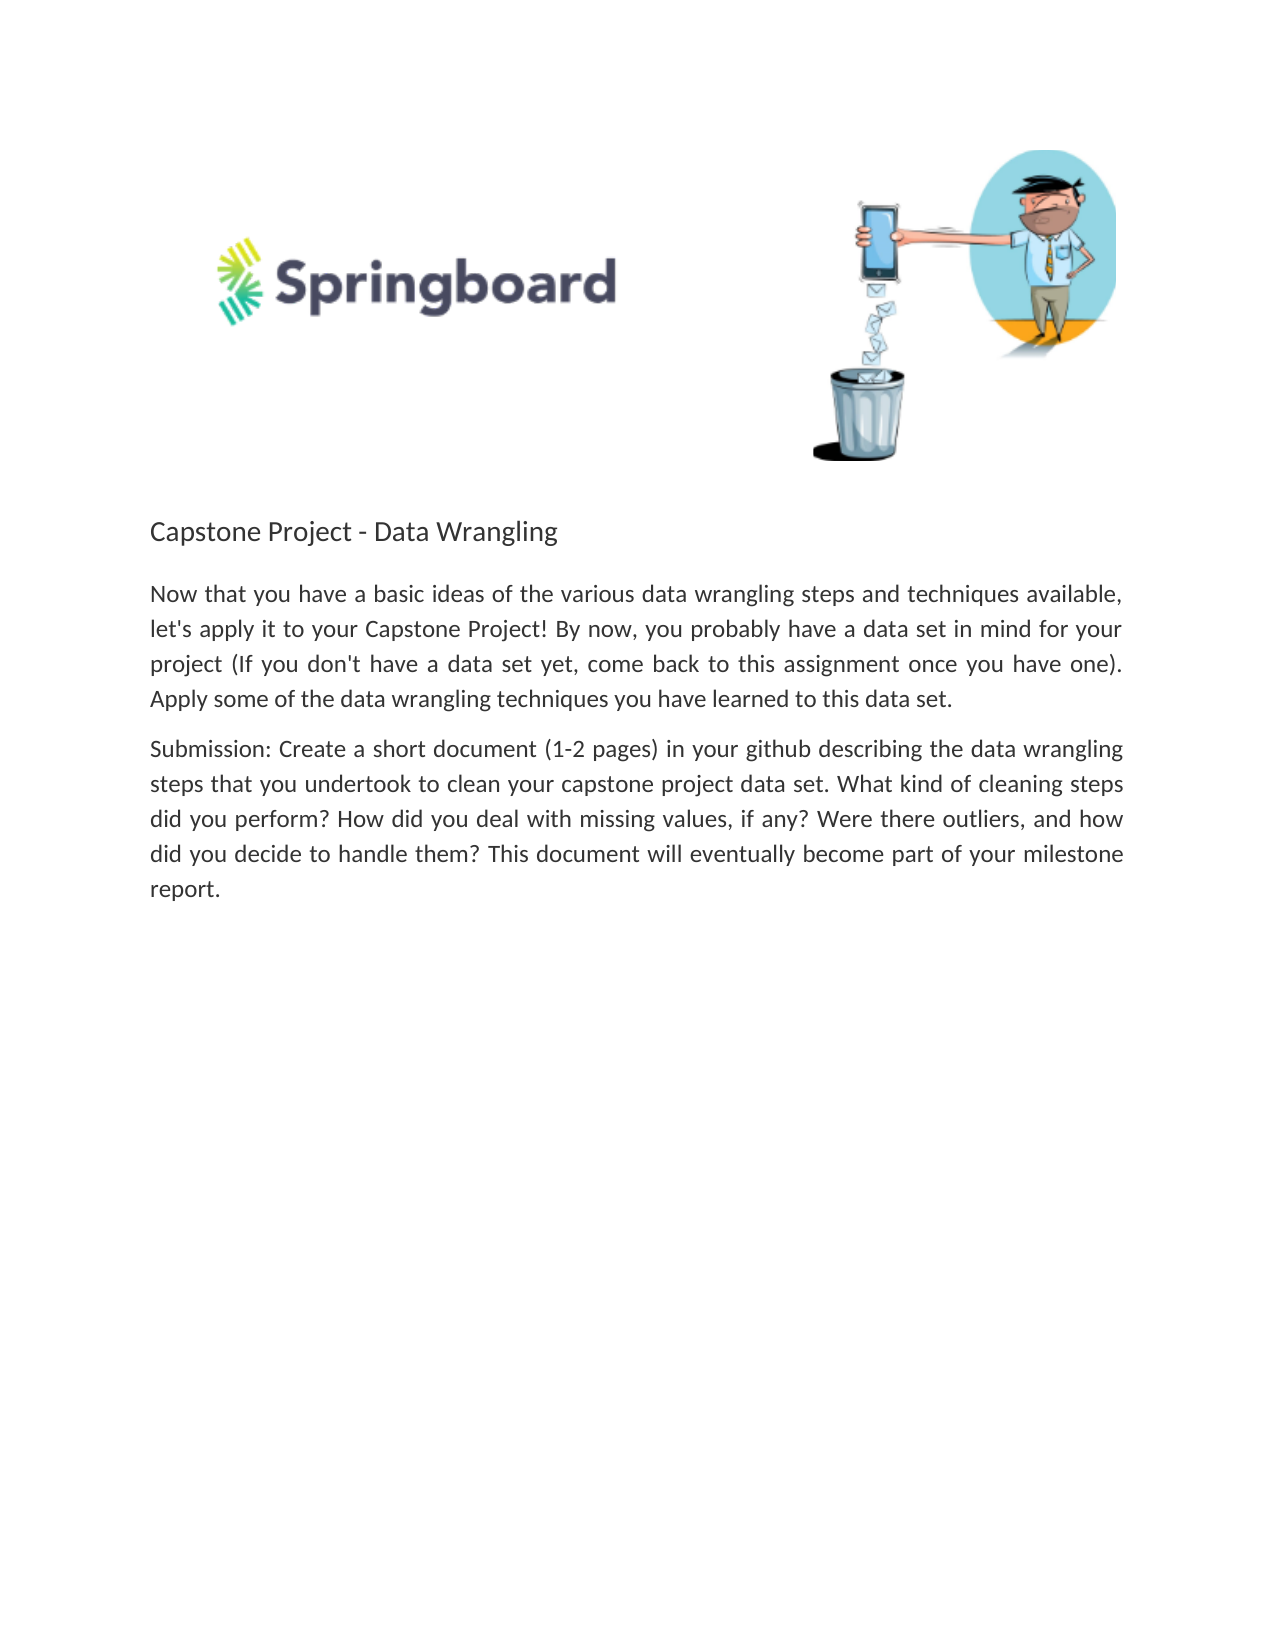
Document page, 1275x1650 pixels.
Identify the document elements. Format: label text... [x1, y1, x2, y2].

picture [211, 231, 627, 331]
text Capstone Project - Data Wrangling [150, 513, 1125, 549]
text Submission: Create a short document (1-2 pages) in your github describing the data wrangling steps that you undertook to clean your capstone project data set. What kind of cleaning steps did you perform? How did you deal with missing values, if any? Were there outliers, and how did you decide to handle them? This document will eventually become part of your milestone report. [150, 733, 1125, 904]
picture [812, 150, 1120, 460]
text Now that you have a basic ideas of the various data wrangling steps and techniques available, let's apply it to your Capstone Project! By now, you probably have a data set in mind for your project (If you don't have a data set yet, come back to this assignment once you have one). Apply some of the data wrangling techniques you have learned to this data set. [150, 578, 1125, 713]
